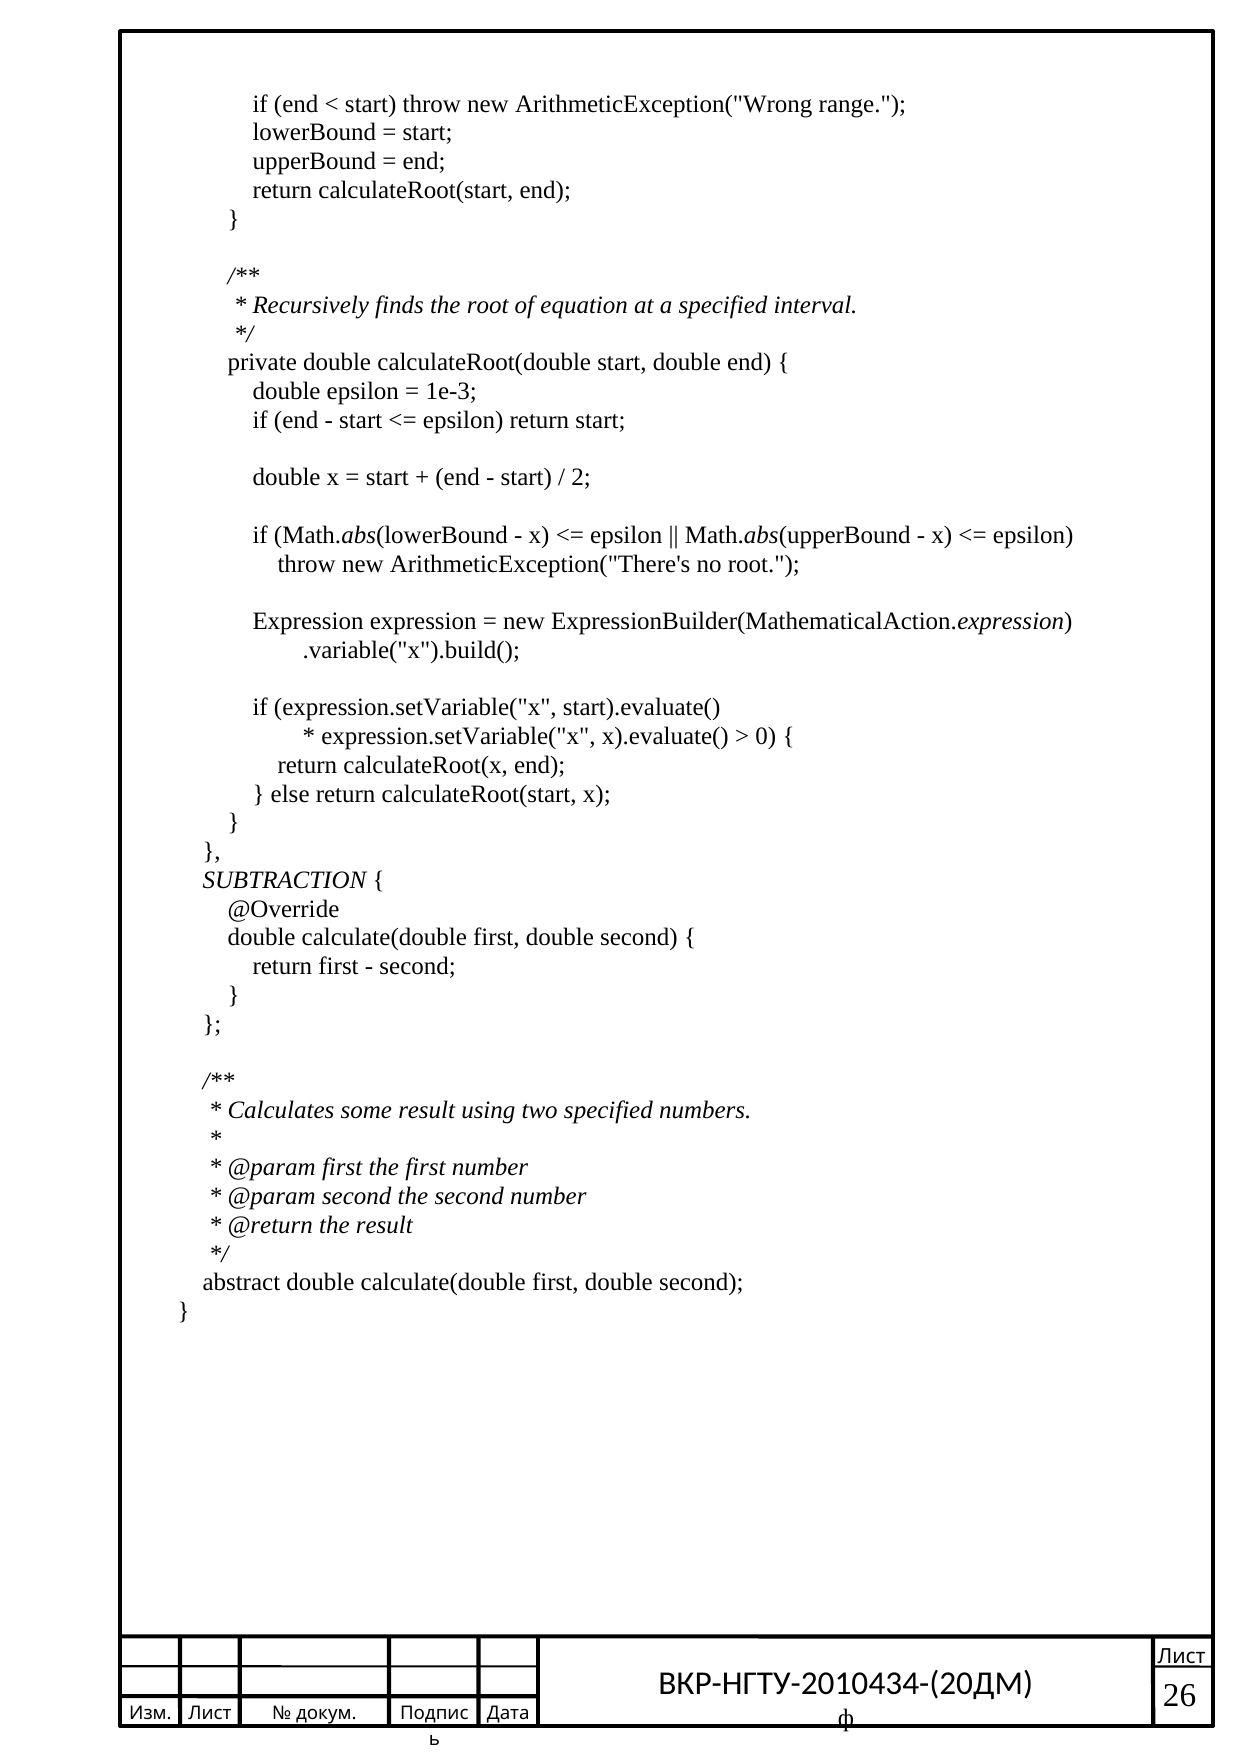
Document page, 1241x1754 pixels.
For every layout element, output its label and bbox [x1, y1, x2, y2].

text [177, 89, 1152, 1325]
